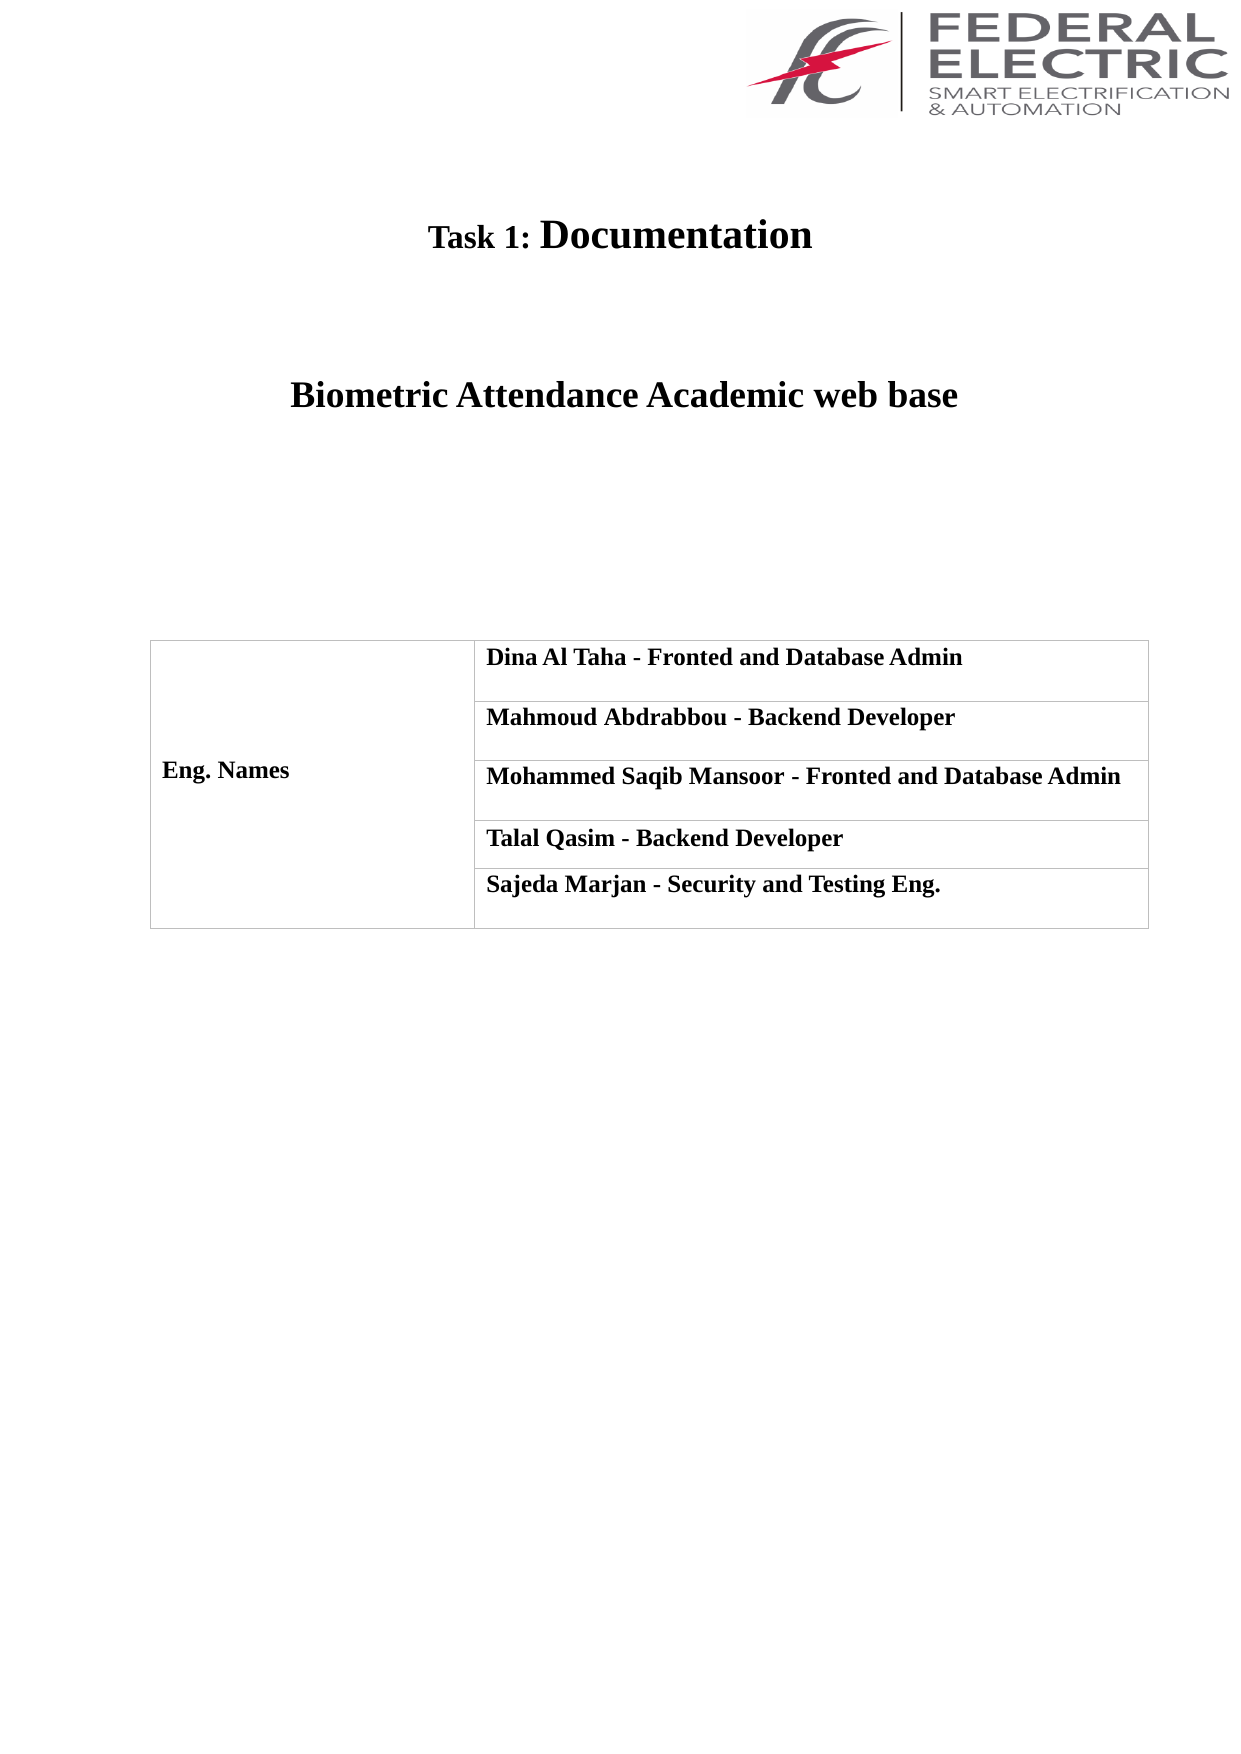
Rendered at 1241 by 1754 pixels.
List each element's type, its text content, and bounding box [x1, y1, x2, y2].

table_header Dina Al Taha - Fronted and Database Admin [475, 641, 1148, 701]
table_cell Mohammed Saqib Mansoor - Fronted and Database Admin [475, 761, 1148, 820]
table_cell Mahmoud Abdrabbou - Backend Developer [475, 702, 1148, 760]
table_cell Sajeda Marjan - Security and Testing Eng. [475, 869, 1148, 927]
text Task 1: Documentation [150, 210, 1090, 258]
picture [746, 8, 1239, 118]
table_header Eng. Names [151, 641, 474, 927]
table_cell Talal Qasim - Backend Developer [475, 821, 1148, 868]
text Biometric Attendance Academic web base [150, 372, 1090, 416]
